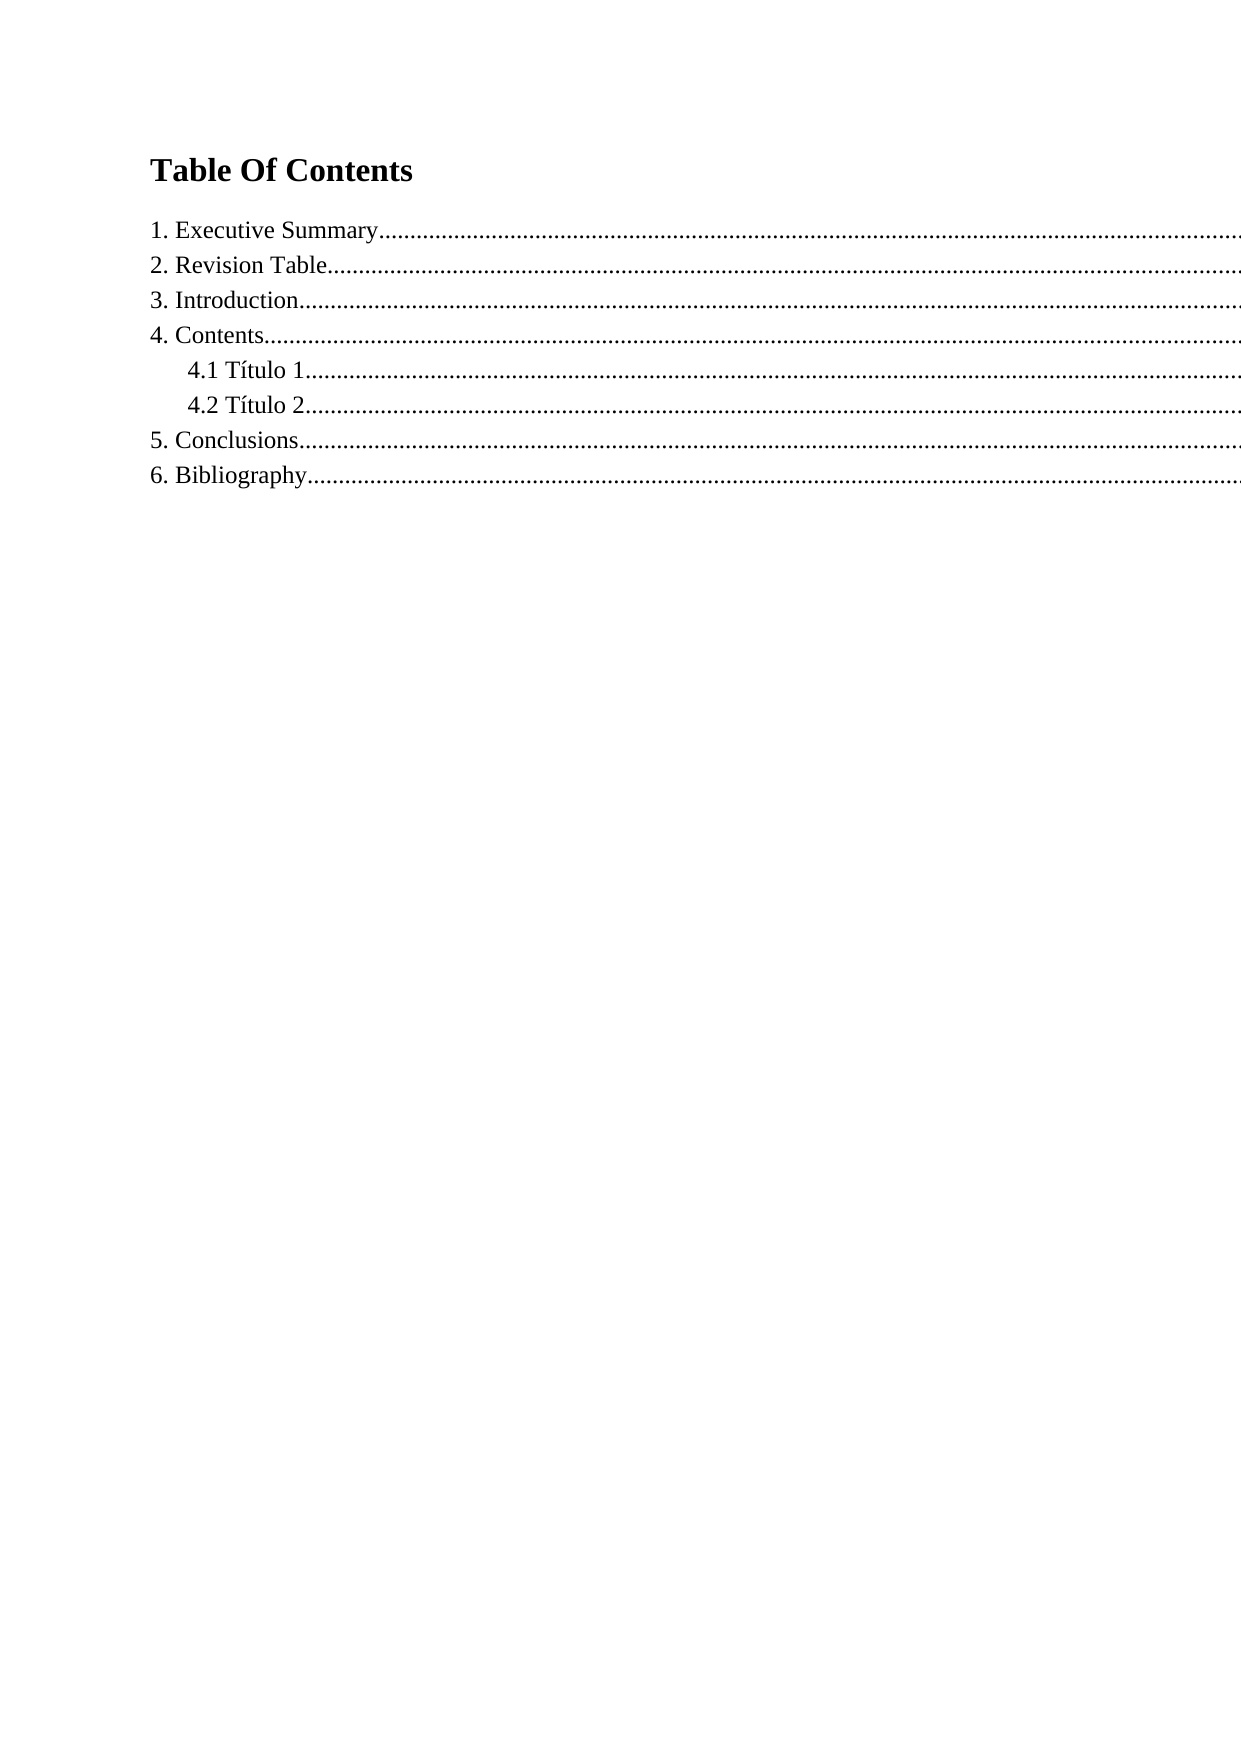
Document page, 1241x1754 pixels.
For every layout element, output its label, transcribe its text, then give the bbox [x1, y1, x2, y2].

text Table Of Contents [150, 150, 1090, 188]
